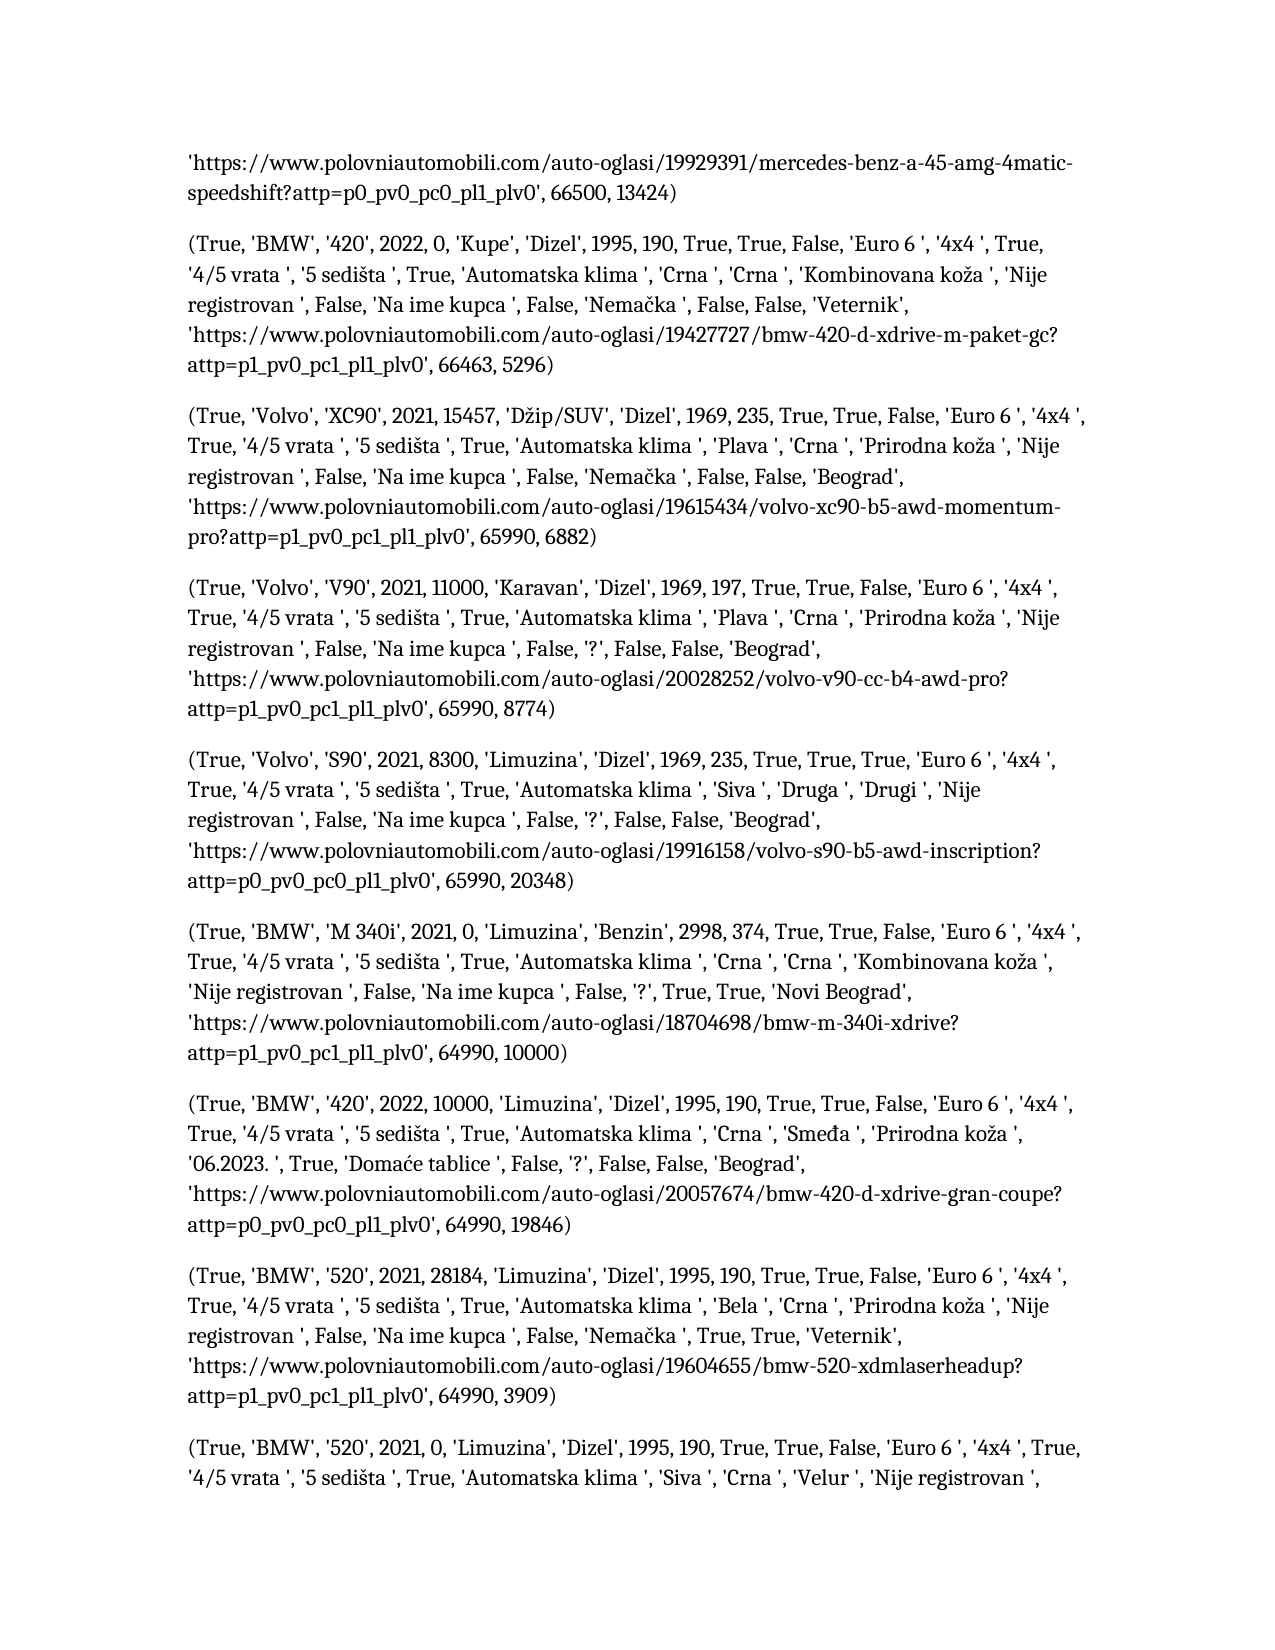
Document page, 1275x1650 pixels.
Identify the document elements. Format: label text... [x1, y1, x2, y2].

text (True, 'BMW', '520', 2021, 28184, 'Limuzina', 'Dizel', 1995, 190, True, True, False, 'Euro 6 ', '4x4 ', True, '4/5 vrata ', '5 sedišta ', True, 'Automatska klima ', 'Bela ', 'Crna ', 'Prirodna koža ', 'Nije registrovan ', False, 'Na ime kupca ', False, 'Nemačka ', True, True, 'Veternik', 'https://www.polovniautomobili.com/auto-oglasi/19604655/bmw-520-xdmlaserheadup?attp=p1_pv0_pc1_pl1_plv0', 64990, 3909) [187, 1262, 1087, 1410]
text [187, 1434, 1087, 1491]
text (True, 'Volvo', 'XC90', 2021, 15457, 'Džip/SUV', 'Dizel', 1969, 235, True, True, False, 'Euro 6 ', '4x4 ', True, '4/5 vrata ', '5 sedišta ', True, 'Automatska klima ', 'Plava ', 'Crna ', 'Prirodna koža ', 'Nije registrovan ', False, 'Na ime kupca ', False, 'Nemačka ', False, False, 'Beograd', 'https://www.polovniautomobili.com/auto-oglasi/19615434/volvo-xc90-b5-awd-momentum-pro?attp=p1_pv0_pc1_pl1_plv0', 65990, 6882) [187, 403, 1087, 550]
text (True, 'Volvo', 'V90', 2021, 11000, 'Karavan', 'Dizel', 1969, 197, True, True, False, 'Euro 6 ', '4x4 ', True, '4/5 vrata ', '5 sedišta ', True, 'Automatska klima ', 'Plava ', 'Crna ', 'Prirodna koža ', 'Nije registrovan ', False, 'Na ime kupca ', False, '?', False, False, 'Beograd', 'https://www.polovniautomobili.com/auto-oglasi/20028252/volvo-v90-cc-b4-awd-pro?attp=p1_pv0_pc1_pl1_plv0', 65990, 8774) [187, 575, 1087, 722]
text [187, 150, 1087, 207]
text (True, 'BMW', 'M 340i', 2021, 0, 'Limuzina', 'Benzin', 2998, 374, True, True, False, 'Euro 6 ', '4x4 ', True, '4/5 vrata ', '5 sedišta ', True, 'Automatska klima ', 'Crna ', 'Crna ', 'Kombinovana koža ', 'Nije registrovan ', False, 'Na ime kupca ', False, '?', True, True, 'Novi Beograd', 'https://www.polovniautomobili.com/auto-oglasi/18704698/bmw-m-340i-xdrive?attp=p1_pv0_pc1_pl1_plv0', 64990, 10000) [187, 919, 1087, 1066]
text (True, 'Volvo', 'S90', 2021, 8300, 'Limuzina', 'Dizel', 1969, 235, True, True, True, 'Euro 6 ', '4x4 ', True, '4/5 vrata ', '5 sedišta ', True, 'Automatska klima ', 'Siva ', 'Druga ', 'Drugi ', 'Nije registrovan ', False, 'Na ime kupca ', False, '?', False, False, 'Beograd', 'https://www.polovniautomobili.com/auto-oglasi/19916158/volvo-s90-b5-awd-inscription?attp=p0_pv0_pc0_pl1_plv0', 65990, 20348) [187, 747, 1087, 894]
text (True, 'BMW', '420', 2022, 0, 'Kupe', 'Dizel', 1995, 190, True, True, False, 'Euro 6 ', '4x4 ', True, '4/5 vrata ', '5 sedišta ', True, 'Automatska klima ', 'Crna ', 'Crna ', 'Kombinovana koža ', 'Nije registrovan ', False, 'Na ime kupca ', False, 'Nemačka ', False, False, 'Veternik', 'https://www.polovniautomobili.com/auto-oglasi/19427727/bmw-420-d-xdrive-m-paket-gc?attp=p1_pv0_pc1_pl1_plv0', 66463, 5296) [187, 231, 1087, 378]
text (True, 'BMW', '420', 2022, 10000, 'Limuzina', 'Dizel', 1995, 190, True, True, False, 'Euro 6 ', '4x4 ', True, '4/5 vrata ', '5 sedišta ', True, 'Automatska klima ', 'Crna ', 'Smeđa ', 'Prirodna koža ', '06.2023. ', True, 'Domaće tablice ', False, '?', False, False, 'Beograd', 'https://www.polovniautomobili.com/auto-oglasi/20057674/bmw-420-d-xdrive-gran-coupe?attp=p0_pv0_pc0_pl1_plv0', 64990, 19846) [187, 1091, 1087, 1238]
